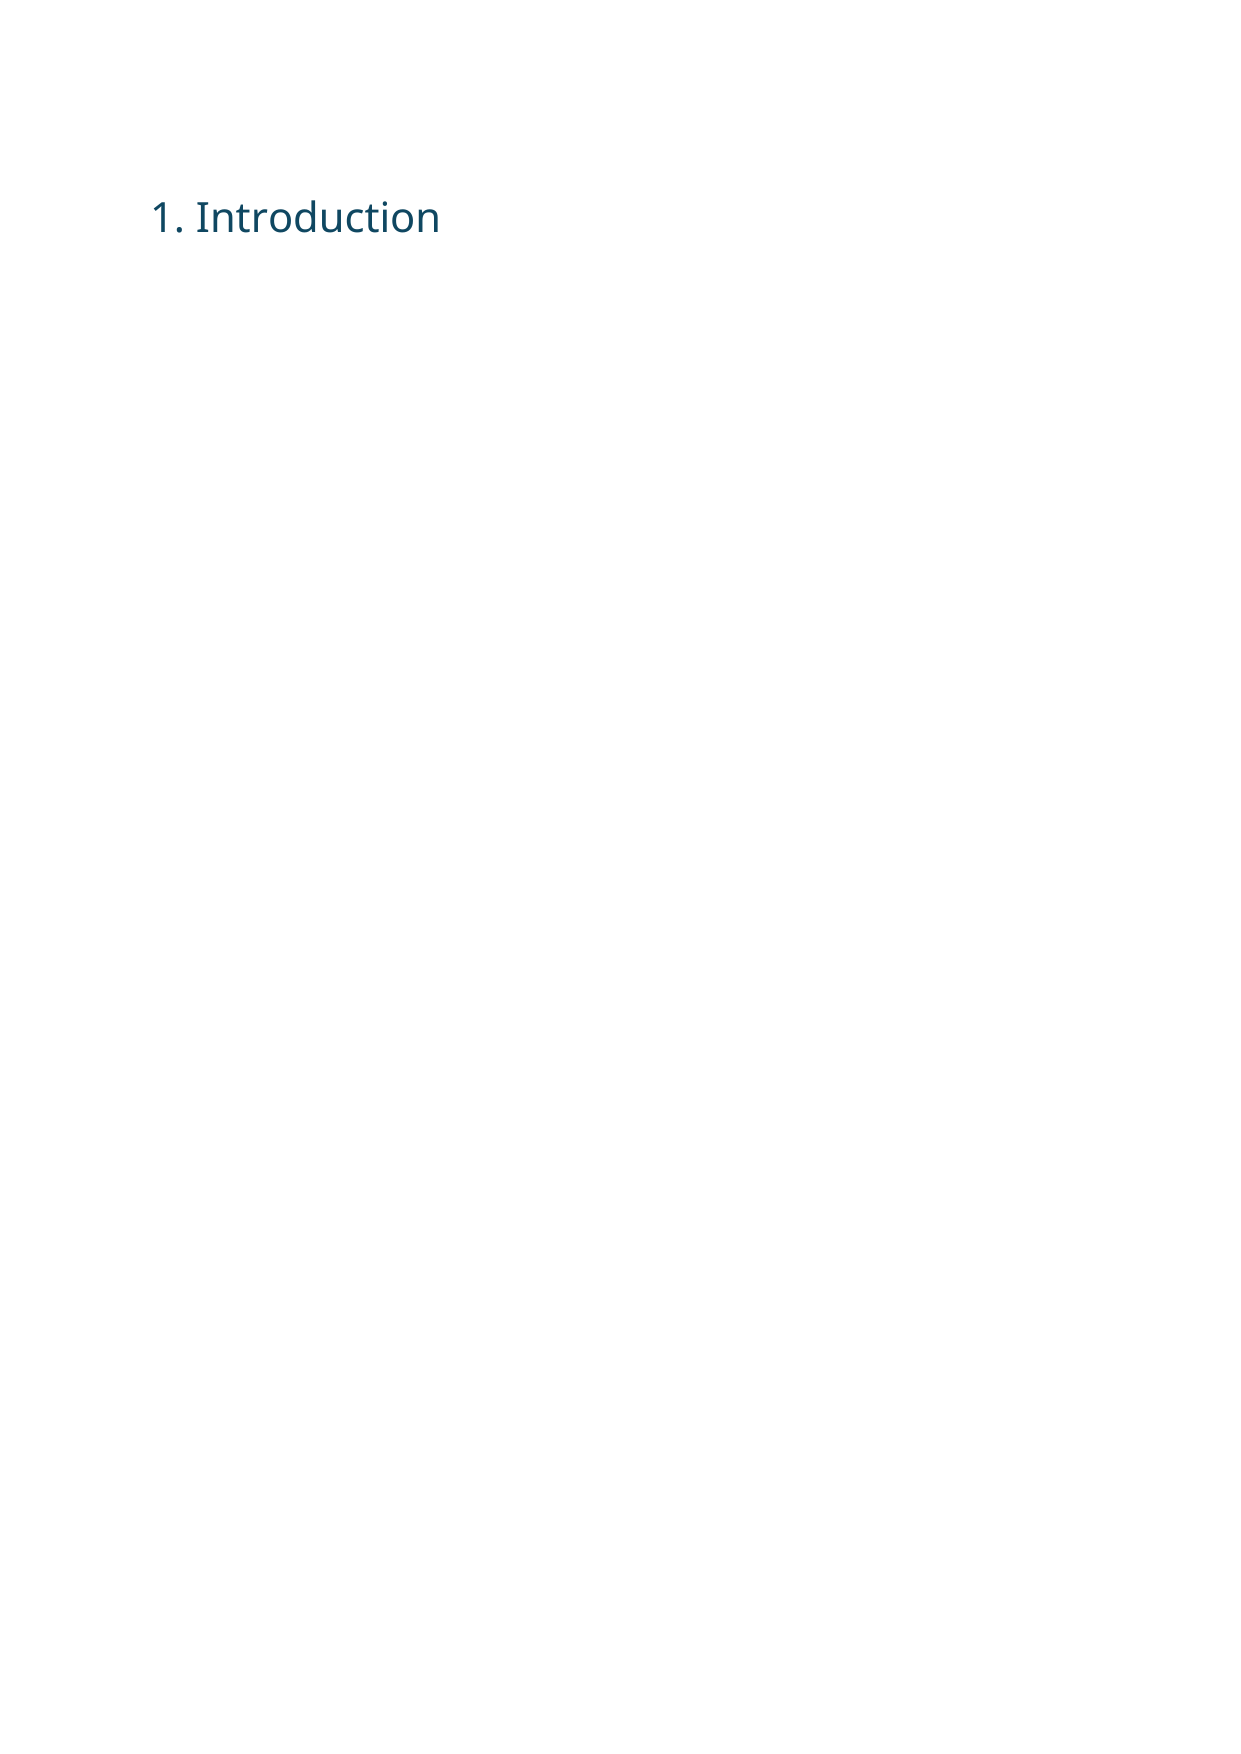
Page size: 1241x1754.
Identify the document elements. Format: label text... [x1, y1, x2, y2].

subtitle 1. Introduction [150, 187, 1090, 244]
